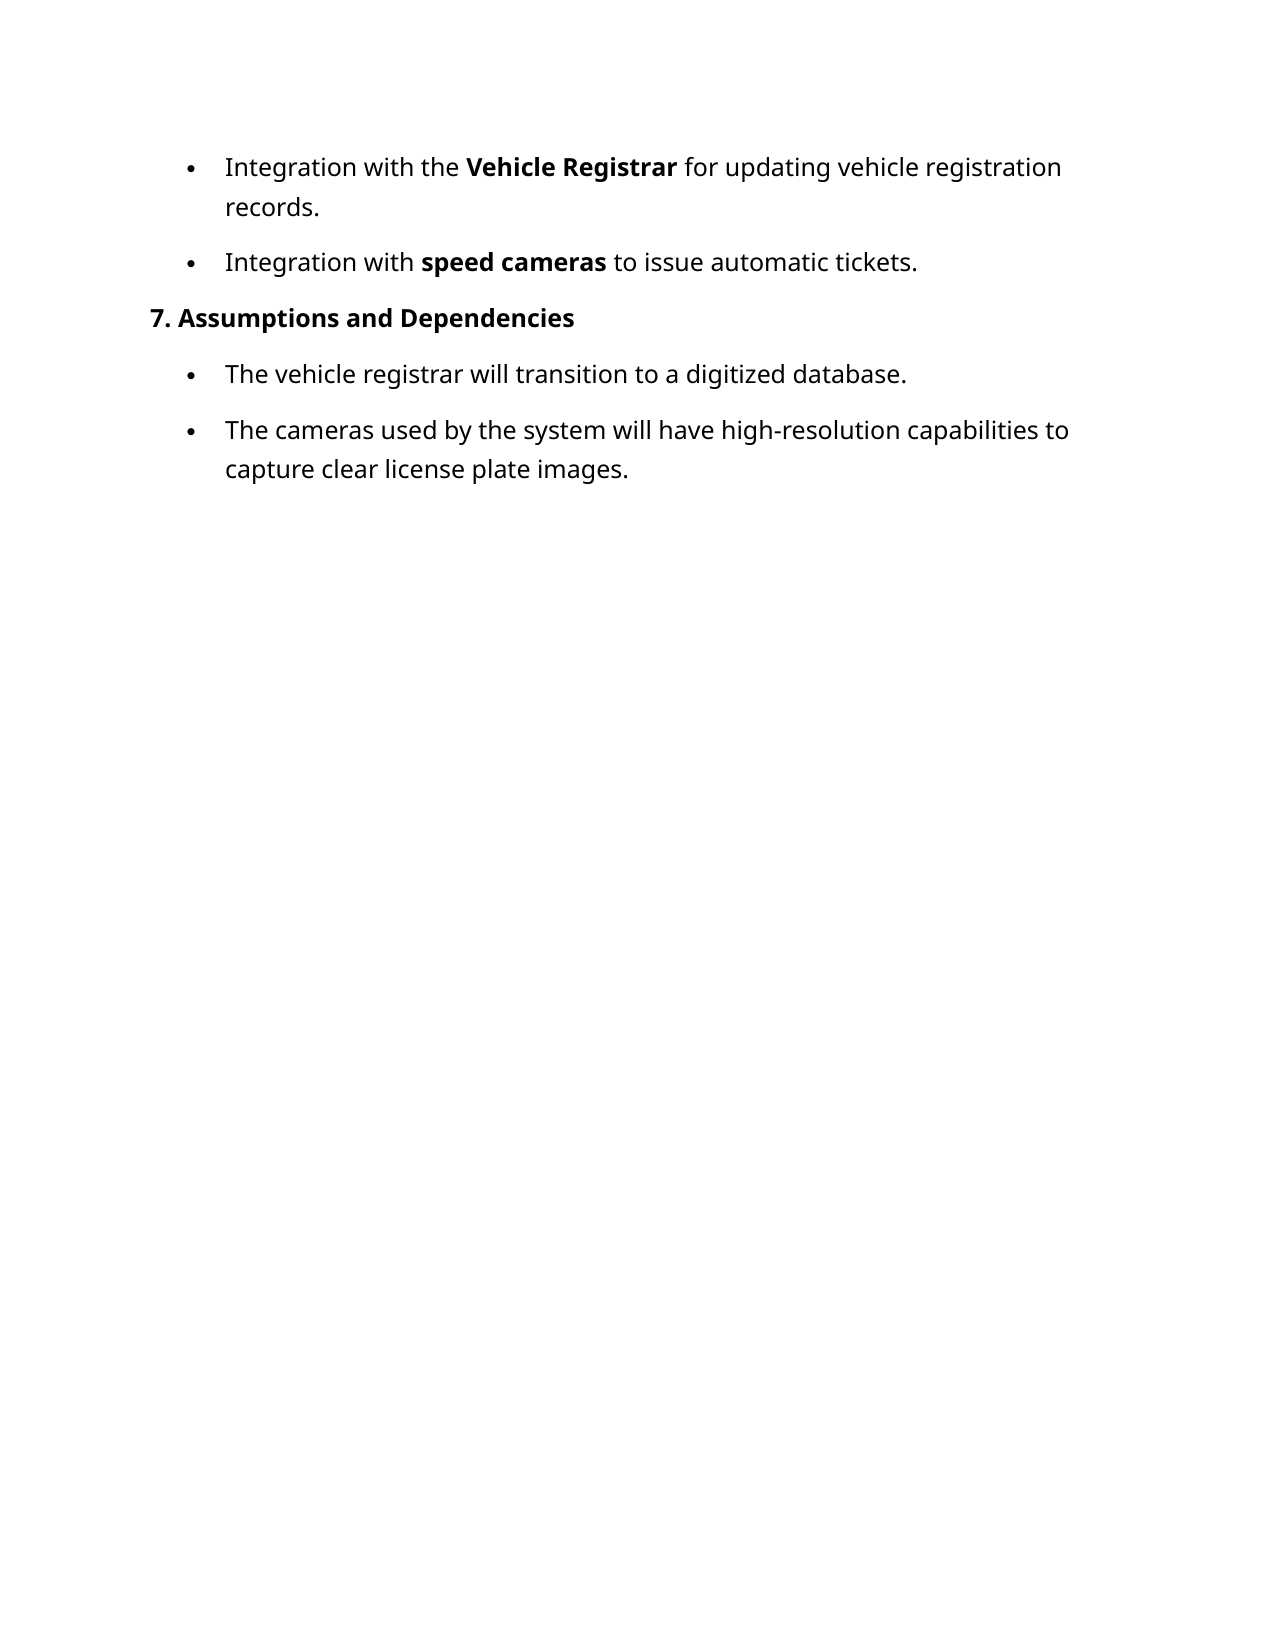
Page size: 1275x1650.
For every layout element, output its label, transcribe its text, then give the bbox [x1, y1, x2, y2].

list The vehicle registrar will transition to a digitized database. [187, 357, 1125, 391]
list The cameras used by the system will have high-resolution capabilities to capture clear license plate images. [187, 412, 1125, 486]
list Integration with speed cameras to issue automatic tickets. [187, 245, 1125, 279]
text 7. Assumptions and Dependencies [150, 301, 1125, 335]
list Integration with the Vehicle Registrar for updating vehicle registration records. [187, 150, 1125, 223]
